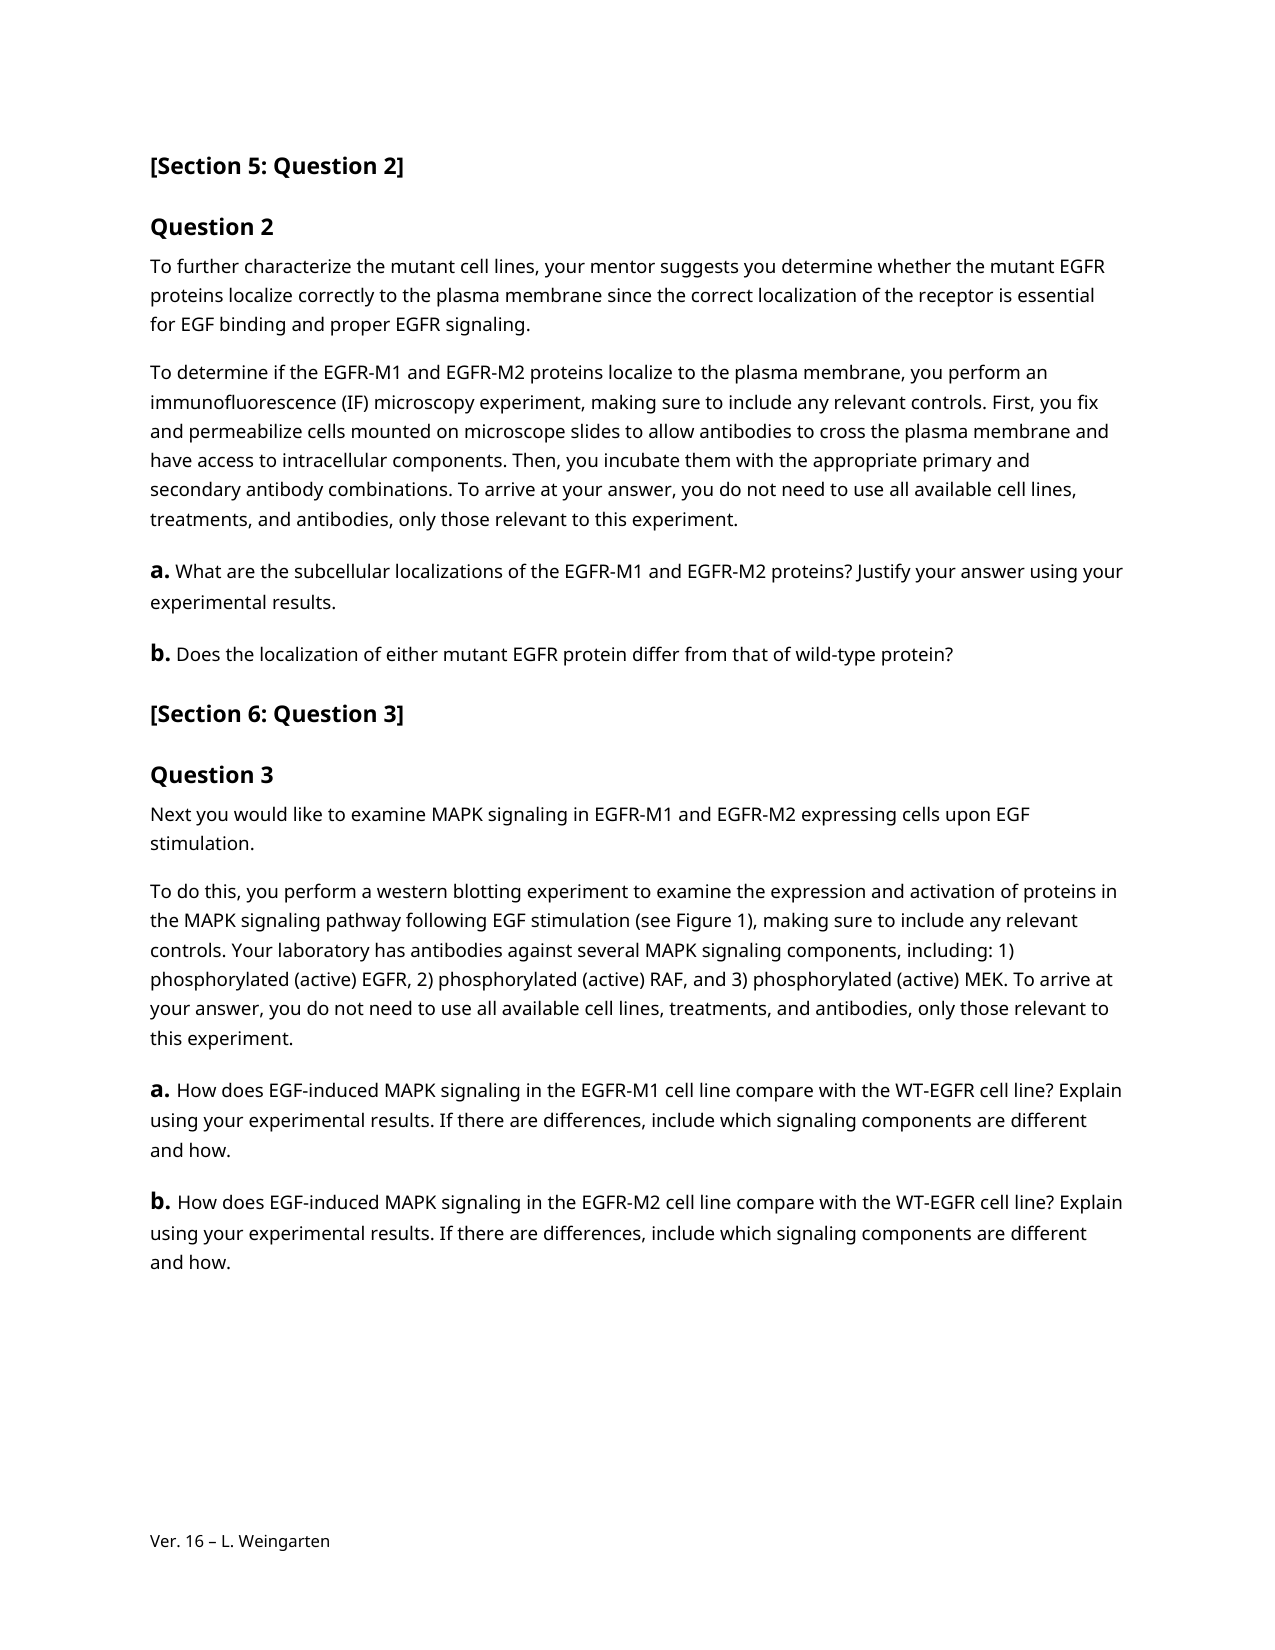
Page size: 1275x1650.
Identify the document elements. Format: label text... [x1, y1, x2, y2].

subtitle [Section 6: Question 3] [150, 698, 1125, 729]
text b. How does EGF-induced MAPK signaling in the EGFR-M2 cell line compare with the WT-EGFR cell line? Explain using your experimental results. If there are differences, include which signaling components are different and how. [150, 1185, 1125, 1275]
text Next you would like to examine MAPK signaling in EGFR-M1 and EGFR-M2 expressing cells upon EGF stimulation. [150, 801, 1125, 856]
subtitle [Section 5: Question 2] [150, 150, 1125, 181]
text To further characterize the mutant cell lines, your mentor suggests you determine whether the mutant EGFR proteins localize correctly to the plasma membrane since the correct localization of the receptor is essential for EGF binding and proper EGFR signaling. [150, 253, 1125, 337]
text To do this, you perform a western blotting experiment to examine the expression and activation of proteins in the MAPK signaling pathway following EGF stimulation (see Figure 1), making sure to include any relevant controls. Your laboratory has antibodies against several MAPK signaling components, including: 1) phosphorylated (active) EGFR, 2) phosphorylated (active) RAF, and 3) phosphorylated (active) MEK. To arrive at your answer, you do not need to use all available cell lines, treatments, and antibodies, only those relevant to this experiment. [150, 878, 1125, 1050]
text b. Does the localization of either mutant EGFR protein differ from that of wild-type protein? [150, 637, 1125, 668]
subtitle Question 2 [150, 211, 1125, 242]
text a. What are the subcellular localizations of the EGFR-M1 and EGFR-M2 proteins? Justify your answer using your experimental results. [150, 554, 1125, 614]
text To determine if the EGFR-M1 and EGFR-M2 proteins localize to the plasma membrane, you perform an immunofluorescence (IF) microscopy experiment, making sure to include any relevant controls. First, you fix and permeabilize cells mounted on microscope slides to allow antibodies to cross the plasma membrane and have access to intracellular components. Then, you incubate them with the appropriate primary and secondary antibody combinations. To arrive at your answer, you do not need to use all available cell lines, treatments, and antibodies, only those relevant to this experiment. [150, 360, 1125, 532]
subtitle Question 3 [150, 759, 1125, 790]
text a. How does EGF-induced MAPK signaling in the EGFR-M1 cell line compare with the WT-EGFR cell line? Explain using your experimental results. If there are differences, include which signaling components are different and how. [150, 1073, 1125, 1163]
